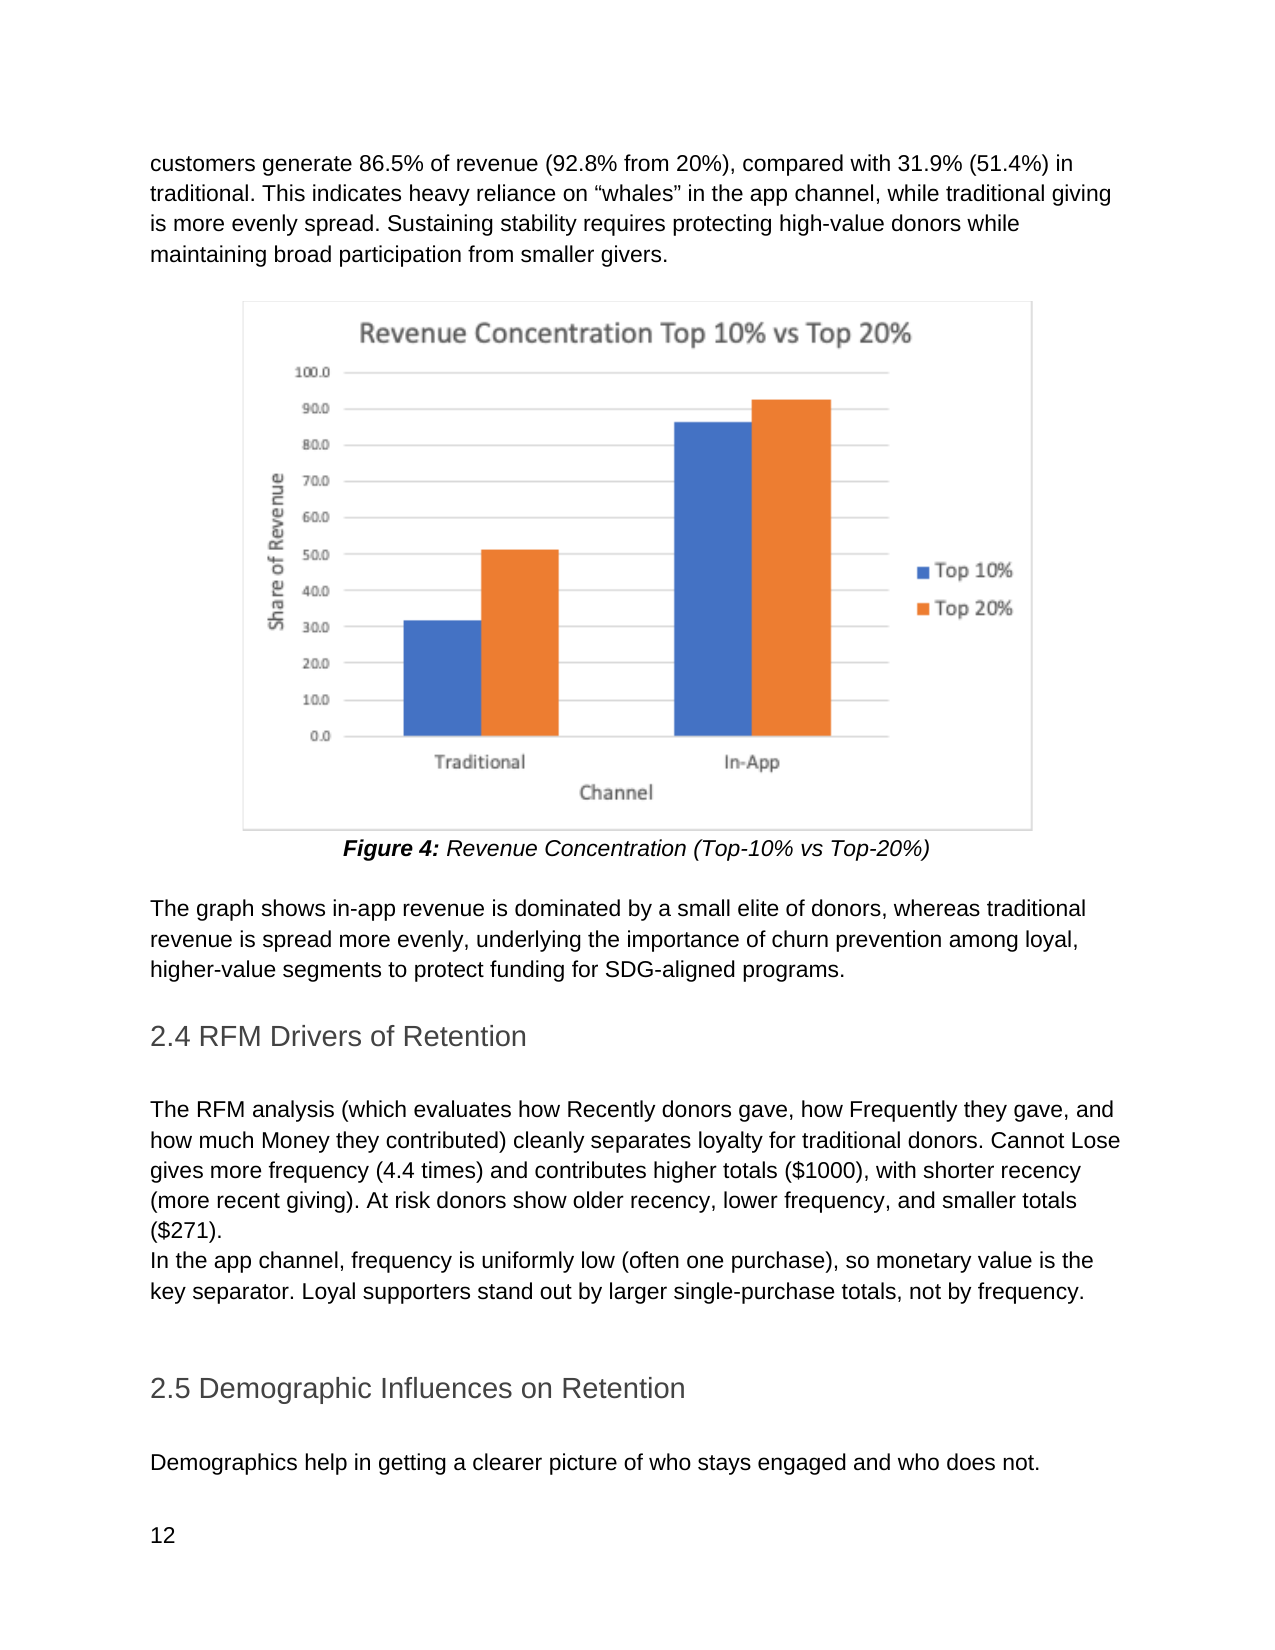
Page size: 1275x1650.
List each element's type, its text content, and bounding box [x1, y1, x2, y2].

text Figure 4: Revenue Concentration (Top-10% vs Top-20%) [150, 835, 1125, 861]
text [150, 150, 1125, 267]
text In the app channel, frequency is uniformly low (often one purchase), so monetary value is the key separator. Loyal supporters stand out by larger single-purchase totals, not by frequency. [150, 1247, 1125, 1304]
subtitle 2.5 Demographic Influences on Retention [150, 1371, 1125, 1405]
text The graph shows in-app revenue is dominated by a small elite of donors, whereas traditional revenue is spread more evenly, underlying the importance of churn prevention among loyal, higher-value segments to protect funding for SDG-aligned programs. [150, 895, 1125, 982]
text The RFM analysis (which evaluates how Recently donors gave, how Frequently they gave, and how much Money they contributed) cleanly separates loyalty for traditional donors. Cannot Lose gives more frequency (4.4 times) and contributes higher totals ($1000), with shorter recency (more recent giving). At risk donors show older recency, lower frequency, and smaller totals ($271). [150, 1096, 1125, 1243]
picture [242, 301, 1033, 831]
subtitle 2.4 RFM Drivers of Retention [150, 1019, 1125, 1053]
text Demographics help in getting a clearer picture of who stays engaged and who does not. [150, 1448, 1125, 1475]
